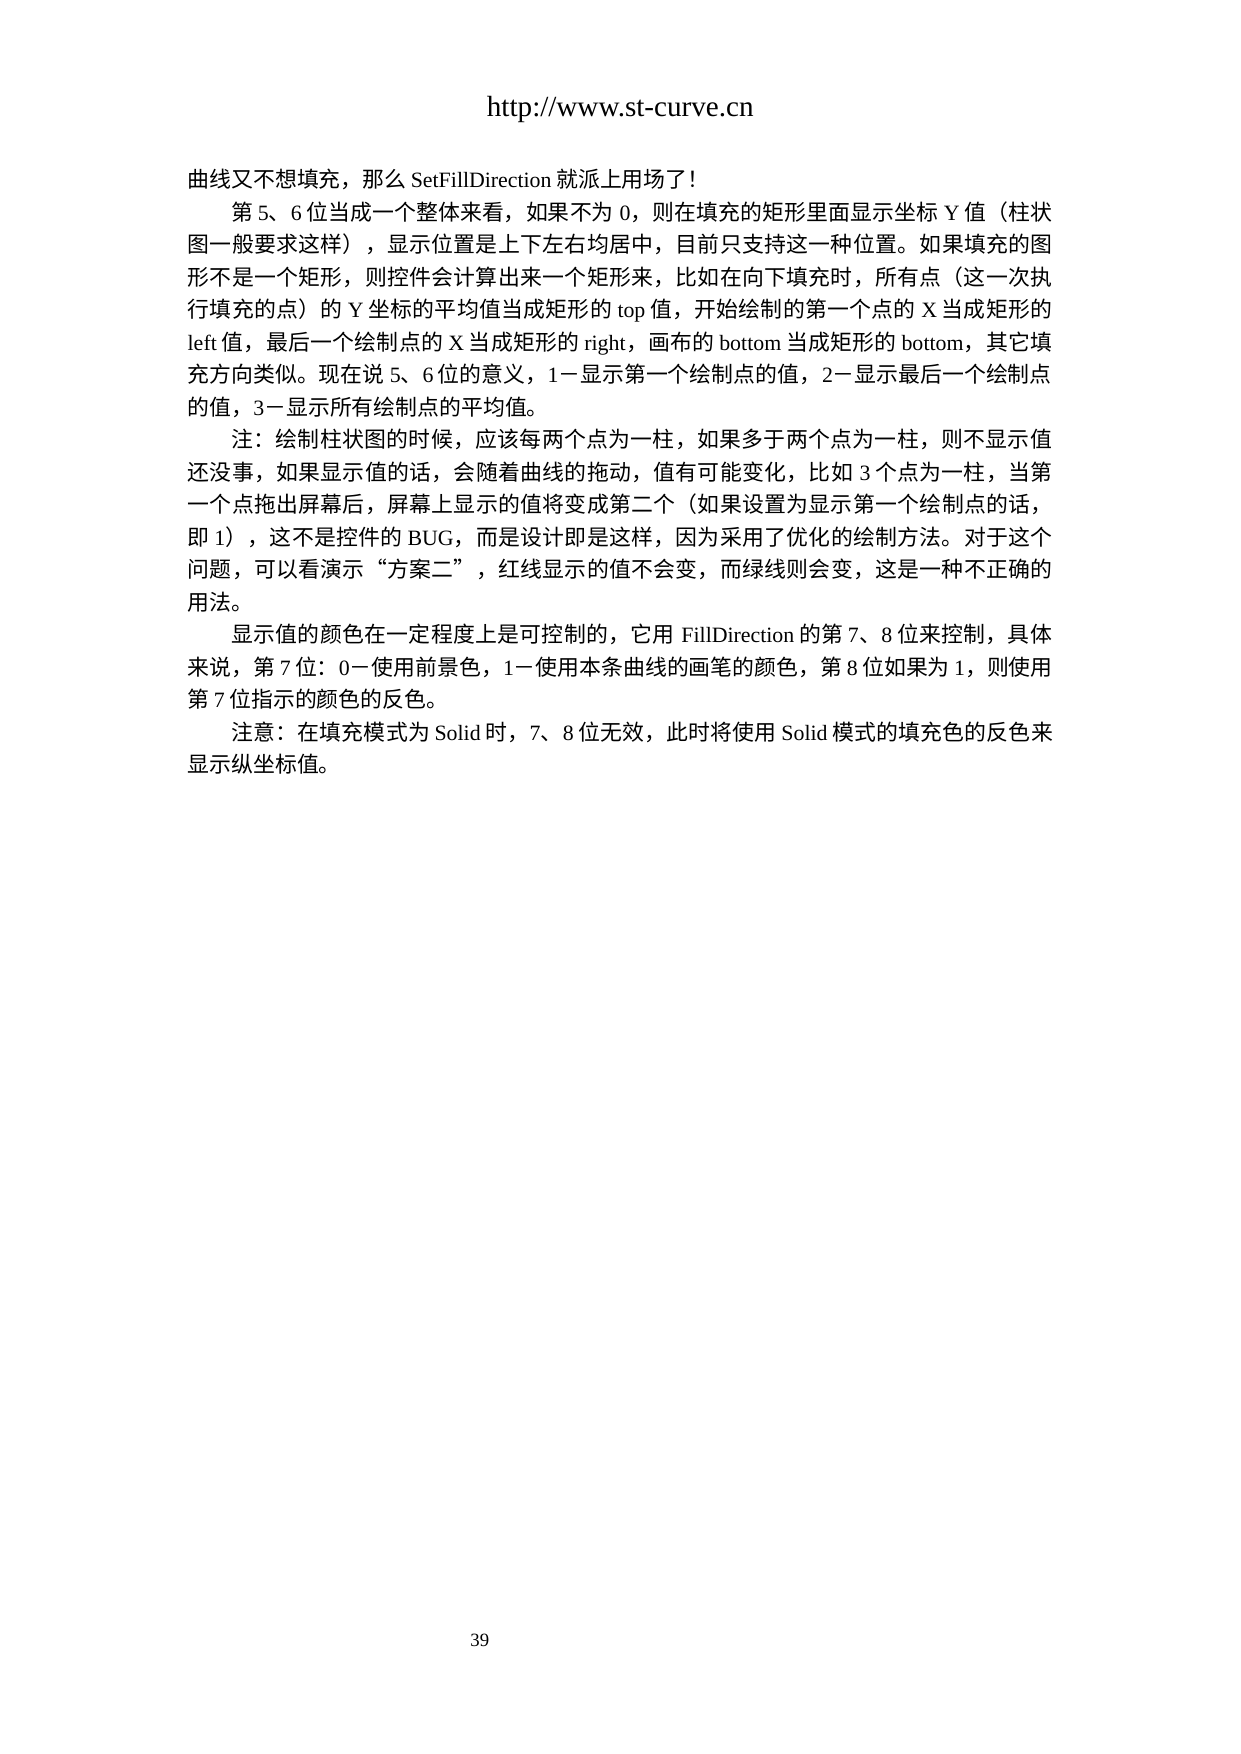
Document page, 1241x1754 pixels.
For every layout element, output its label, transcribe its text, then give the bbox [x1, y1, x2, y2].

text 注：绘制柱状图的时候，应该每两个点为一柱，如果多于两个点为一柱，则不显示值还没事，如果显示值的话，会随着曲线的拖动，值有可能变化，比如3个点为一柱，当第一个点拖出屏幕后，屏幕上显示的值将变成第二个（如果设置为显示第一个绘制点的话，即1），这不是控件的BUG，而是设计即是这样，因为采用了优化的绘制方法。对于这个问题，可以看演示“方案二”，红线显示的值不会变，而绿线则会变，这是一种不正确的用法。 [187, 422, 1053, 617]
text 注意：在填充模式为Solid时，7、8位无效，此时将使用Solid模式的填充色的反色来显示纵坐标值。 [187, 714, 1053, 779]
text 显示值的颜色在一定程度上是可控制的，它用FillDirection的第7、8位来控制，具体来说，第7位：0－使用前景色，1－使用本条曲线的画笔的颜色，第8位如果为1，则使用第7位指示的颜色的反色。 [187, 617, 1053, 714]
text 第5、6位当成一个整体来看，如果不为0，则在填充的矩形里面显示坐标Y值（柱状图一般要求这样），显示位置是上下左右均居中，目前只支持这一种位置。如果填充的图形不是一个矩形，则控件会计算出来一个矩形来，比如在向下填充时，所有点（这一次执行填充的点）的Y坐标的平均值当成矩形的top值，开始绘制的第一个点的X当成矩形的left值，最后一个绘制点的X当成矩形的right，画布的bottom当成矩形的bottom，其它填充方向类似。现在说5、6位的意义，1－显示第一个绘制点的值，2－显示最后一个绘制点的值，3－显示所有绘制点的平均值。 [187, 194, 1053, 422]
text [187, 162, 1053, 194]
